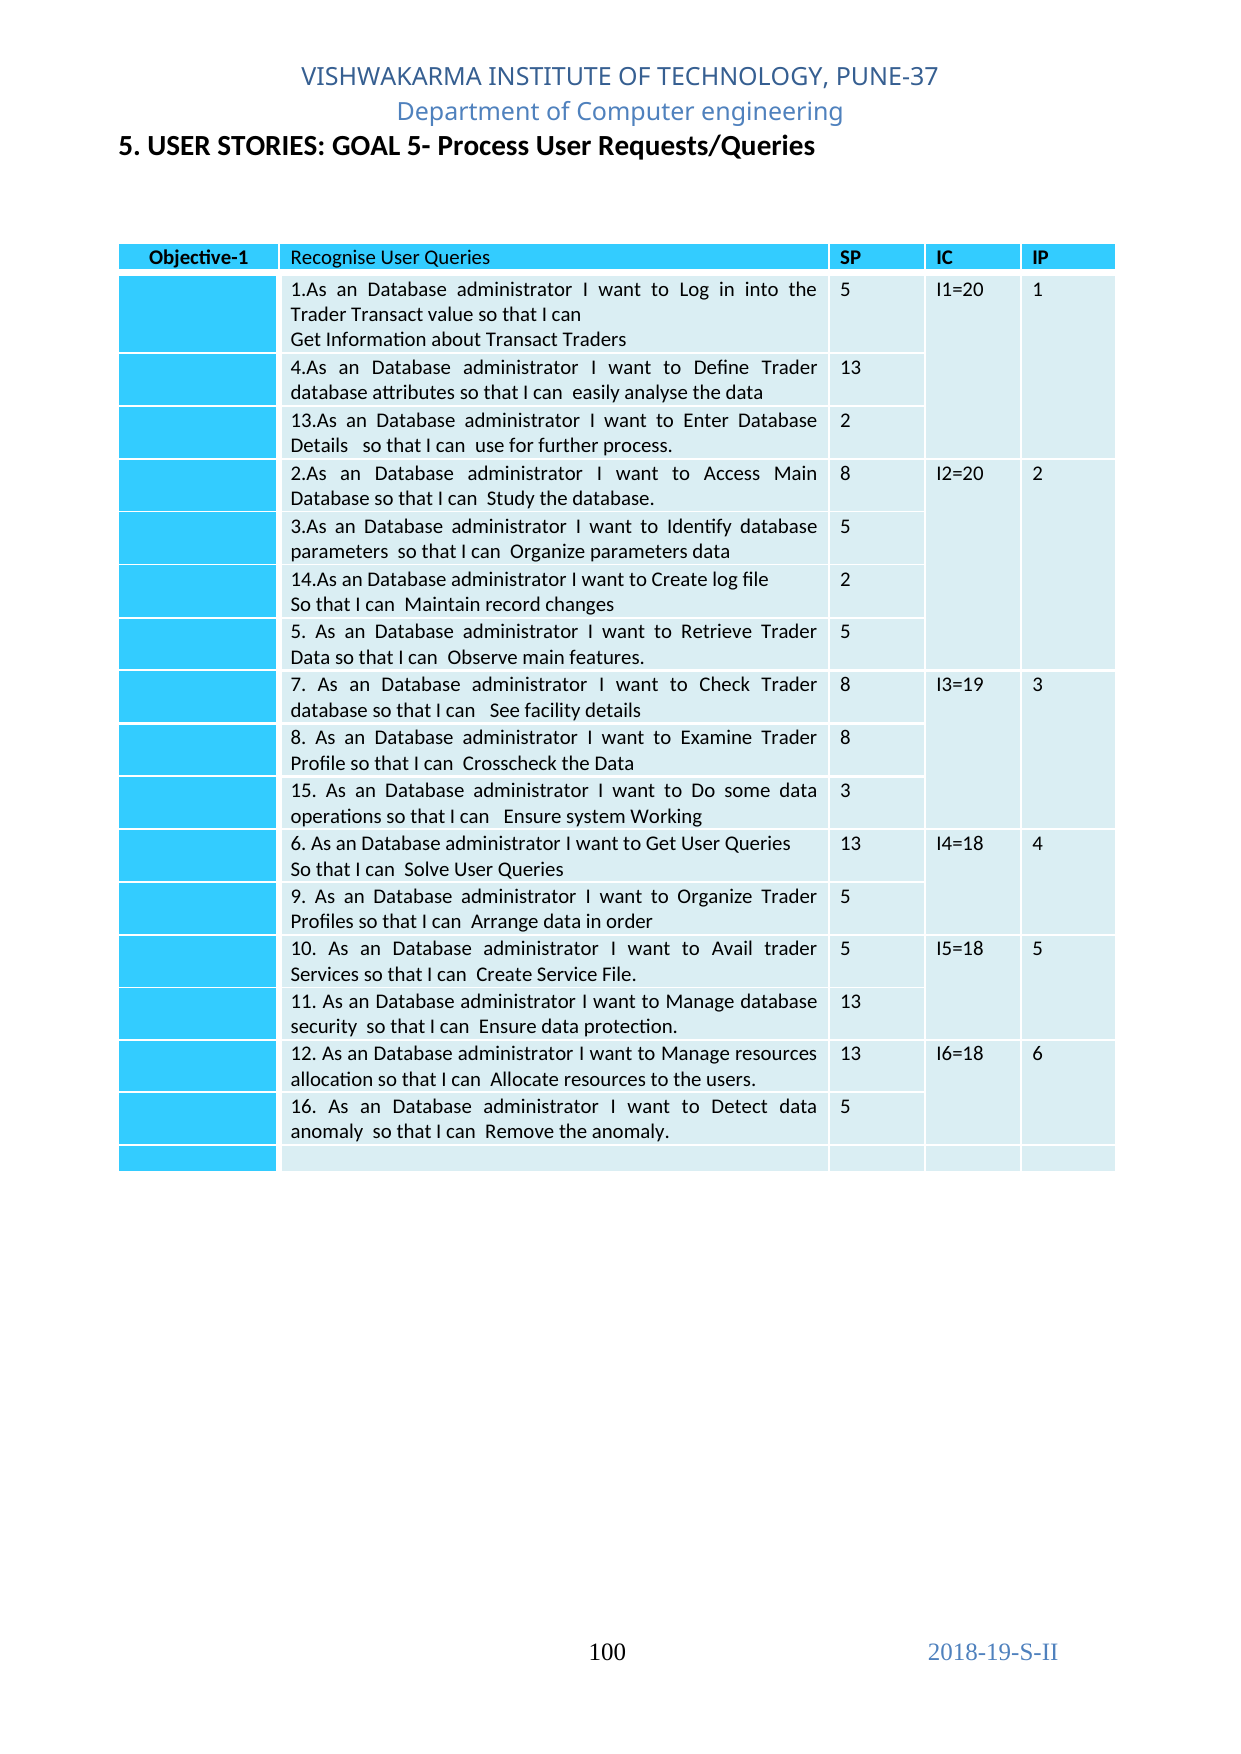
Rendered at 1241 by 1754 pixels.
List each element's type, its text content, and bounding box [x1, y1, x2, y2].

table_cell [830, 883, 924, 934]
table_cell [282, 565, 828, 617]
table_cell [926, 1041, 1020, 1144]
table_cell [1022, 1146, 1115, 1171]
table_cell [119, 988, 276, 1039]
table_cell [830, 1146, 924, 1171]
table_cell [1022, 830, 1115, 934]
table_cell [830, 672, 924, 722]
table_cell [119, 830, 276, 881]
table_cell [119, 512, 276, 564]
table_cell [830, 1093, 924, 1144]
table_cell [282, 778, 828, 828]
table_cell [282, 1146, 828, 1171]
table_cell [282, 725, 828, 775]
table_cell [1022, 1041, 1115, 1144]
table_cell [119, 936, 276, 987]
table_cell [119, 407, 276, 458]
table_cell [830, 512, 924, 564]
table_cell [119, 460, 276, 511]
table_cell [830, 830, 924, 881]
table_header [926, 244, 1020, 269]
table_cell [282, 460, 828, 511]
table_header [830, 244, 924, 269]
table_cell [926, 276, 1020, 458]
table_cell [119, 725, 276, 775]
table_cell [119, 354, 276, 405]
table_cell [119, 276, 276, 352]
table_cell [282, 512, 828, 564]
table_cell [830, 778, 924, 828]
text 5. USER STORIES: GOAL 5- Process User Requests/Queries [118, 127, 1122, 163]
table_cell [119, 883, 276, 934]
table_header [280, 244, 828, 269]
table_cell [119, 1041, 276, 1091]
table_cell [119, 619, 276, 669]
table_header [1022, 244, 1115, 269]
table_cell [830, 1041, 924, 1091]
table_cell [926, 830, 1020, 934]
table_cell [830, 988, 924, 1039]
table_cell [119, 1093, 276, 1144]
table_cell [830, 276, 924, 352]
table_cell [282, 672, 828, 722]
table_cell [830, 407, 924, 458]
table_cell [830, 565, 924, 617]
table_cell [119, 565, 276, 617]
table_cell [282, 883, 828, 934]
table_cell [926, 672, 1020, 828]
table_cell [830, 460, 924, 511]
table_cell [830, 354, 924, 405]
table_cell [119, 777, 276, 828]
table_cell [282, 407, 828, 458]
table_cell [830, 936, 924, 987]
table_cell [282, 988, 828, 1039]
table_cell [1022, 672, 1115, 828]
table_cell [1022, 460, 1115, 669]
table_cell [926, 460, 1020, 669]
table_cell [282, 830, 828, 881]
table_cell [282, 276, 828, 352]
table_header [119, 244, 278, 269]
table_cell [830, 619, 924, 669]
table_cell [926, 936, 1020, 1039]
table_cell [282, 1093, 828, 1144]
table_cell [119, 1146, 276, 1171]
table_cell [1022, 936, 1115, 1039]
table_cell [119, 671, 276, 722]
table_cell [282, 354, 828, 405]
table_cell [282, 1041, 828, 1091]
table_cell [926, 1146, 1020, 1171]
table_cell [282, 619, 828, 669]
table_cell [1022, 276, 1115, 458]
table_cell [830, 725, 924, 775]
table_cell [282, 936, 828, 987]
